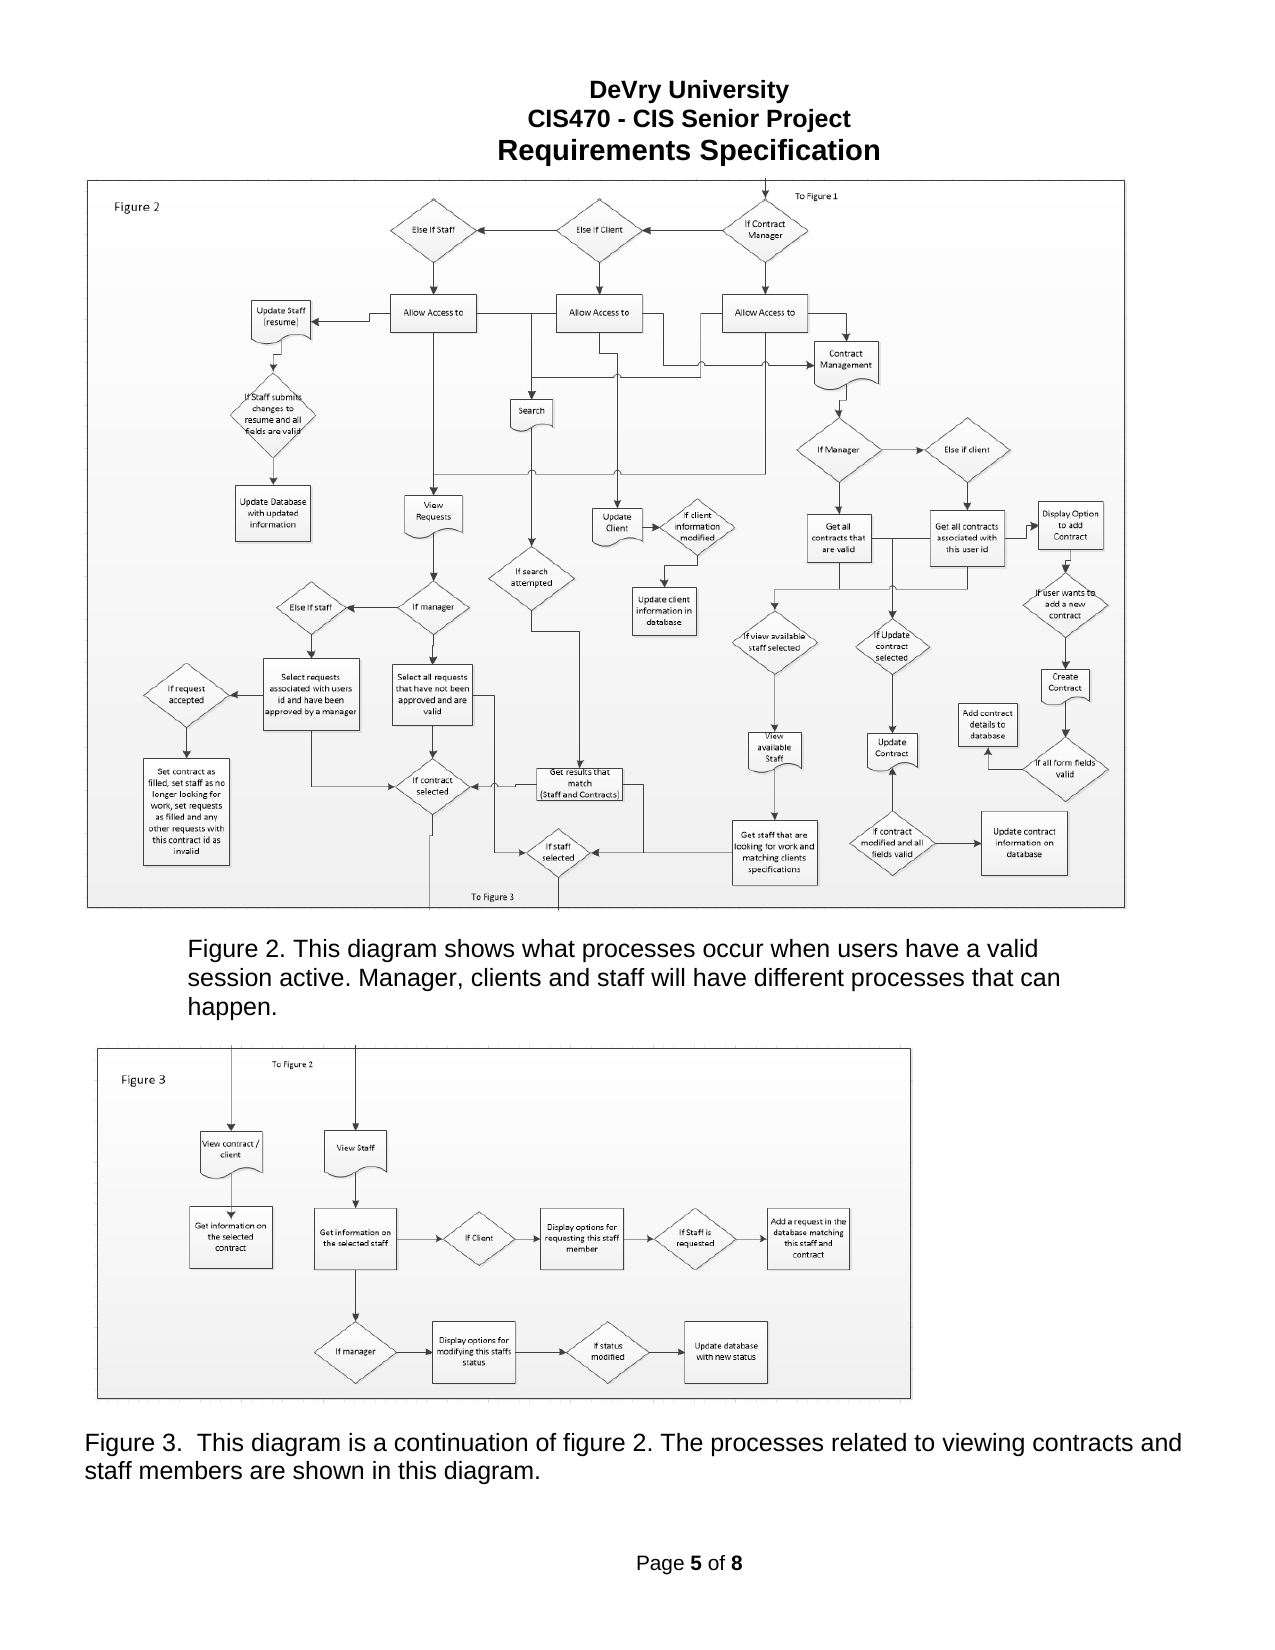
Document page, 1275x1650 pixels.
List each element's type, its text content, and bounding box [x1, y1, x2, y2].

picture [93, 1045, 914, 1403]
text Figure 3. This diagram is a continuation of figure 2. The processes related to viewing contracts and staff members are shown in this diagram. [84, 1428, 1191, 1485]
picture [84, 178, 1128, 910]
text Figure 2. This diagram shows what processes occur when users have a valid session active. Manager, clients and staff will have different processes that can happen. [187, 934, 1125, 1021]
